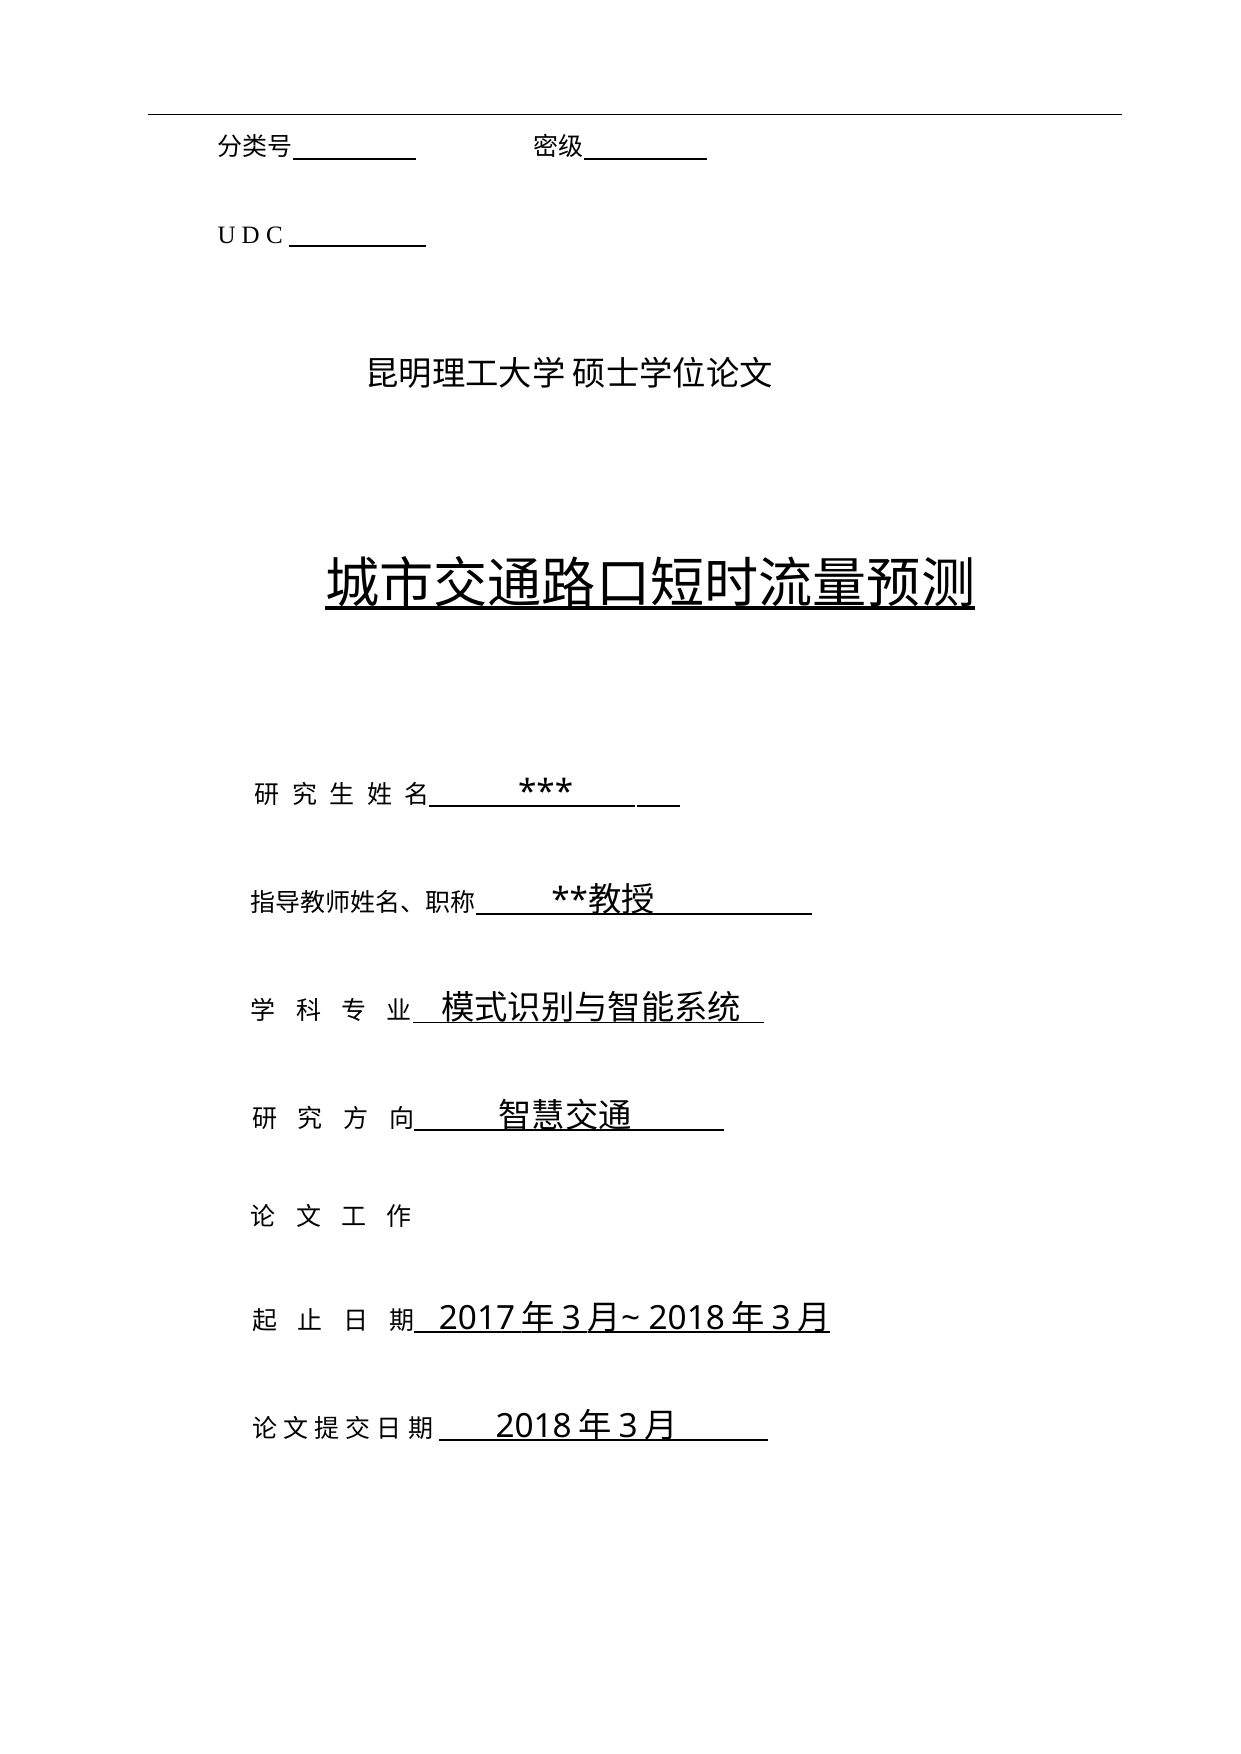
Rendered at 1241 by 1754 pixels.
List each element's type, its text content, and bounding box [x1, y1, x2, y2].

text 学科专业 模式识别与智能系统 [155, 981, 1114, 1029]
text 分类号 密级 [155, 127, 1114, 163]
text 研究方向 智慧交通 [155, 1089, 1114, 1137]
text 论文工作 [155, 1197, 1114, 1233]
text 研究生姓名 *** [155, 767, 1114, 813]
text 城市交通路口短时流量预测 [155, 539, 1114, 618]
text 昆明理工大学 硕士学位论文 [346, 347, 1114, 395]
text 论文提交日期 2018年3月 [155, 1399, 1114, 1447]
text 起止日期 2017年3月~ 2018年3月 [155, 1290, 1114, 1339]
text 指导教师姓名、职称 **教授 [197, 873, 1114, 921]
text U D C [155, 220, 1114, 249]
